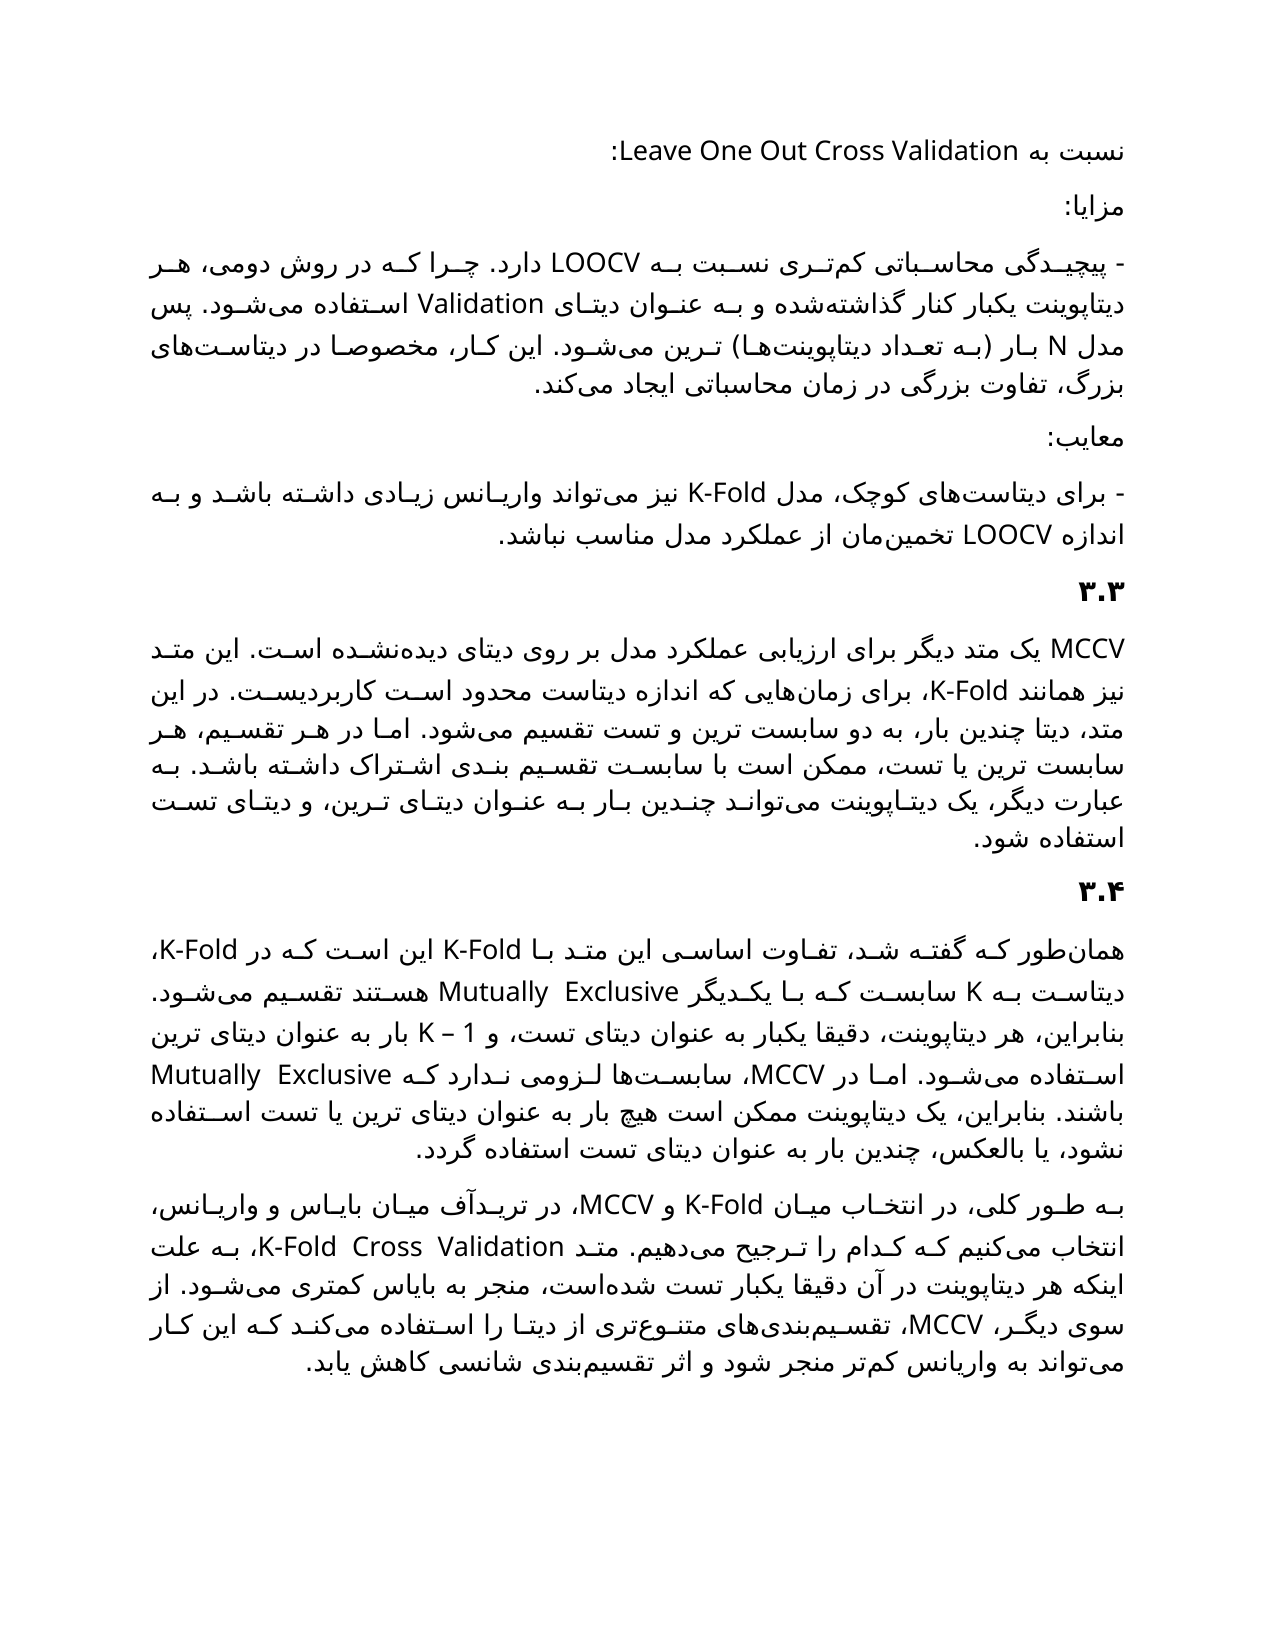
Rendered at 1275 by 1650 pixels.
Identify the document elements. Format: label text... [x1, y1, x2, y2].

text - برای دیتاست‌های کوچک، مدل K-Fold نیز می‌تواند واریانس زیادی داشته باشد و به اندازه LOOCV تخمین‌مان از عملکرد مدل مناسب نباشد. [150, 474, 1125, 552]
subtitle ۳.۴ [150, 875, 1125, 909]
text - پیچیدگی محاسباتی کم‌تری نسبت به LOOCV دارد. چرا که در روش دومی،‌ هر دیتاپوینت یکبار کنار گذاشته‌شده و به عنوان دیتای Validation استفاده می‌شود. پس مدل N بار (به تعداد دیتاپوینت‌ها) ترین می‌شود. این کار، مخصوصا در دیتاست‌های بزرگ، تفاوت بزرگی در زمان محاسباتی ایجاد می‌کند. [150, 243, 1125, 399]
text نسبت به Leave One Out Cross Validation: [150, 131, 1125, 168]
text معایب:‌ [150, 421, 1125, 452]
text به طور کلی، در انتخاب میان K-Fold و MCCV، در تریدآف میان بایاس و واریانس، انتخاب می‌کنیم که کدام را ترجیح می‌دهیم. متد K-Fold Cross Validation، به علت اینکه هر دیتاپوینت در آن دقیقا یکبار تست شده‌است،‌ منجر به بایاس کمتری می‌شود. از سوی دیگر، MCCV، تقسیم‌بندی‌های متنوع‌تری از دیتا را استفاده می‌کند که این کار می‌تواند به واریانس کم‌تر منجر شود و اثر تقسیم‌بندی شانسی کاهش یابد. [150, 1186, 1125, 1378]
text مزایا: [150, 190, 1125, 222]
text همان‌طور که گفته شد، تفاوت اساسی این متد با K-Fold این است که در K-Fold، دیتاست به K سابست که با یکدیگر Mutually Exclusive هستند تقسیم می‌شود. بنابراین،‌ هر دیتاپوینت، دقیقا یکبار به عنوان دیتای تست، و K – 1 بار به عنوان دیتای ترین استفاده می‌شود. اما در MCCV، سابست‌ها لزومی ندارد که Mutually Exclusive باشند. بنابراین، یک دیتاپوینت ممکن است هیچ بار به عنوان دیتای ترین یا تست استفاده نشود، یا بالعکس، چندین بار به عنوان دیتای تست استفاده گردد. [150, 930, 1125, 1164]
text MCCV یک متد دیگر برای ارزیابی عملکرد مدل بر روی دیتای دیده‌نشده است. این متد نیز همانند K-Fold، برای زمان‌هایی که اندازه دیتاست محدود است کاربردیست. در این متد، دیتا چندین بار، به دو سابست ترین و تست تقسیم می‌شود. اما در هر تقسیم، هر سابست‌ ترین یا تست، ممکن است با سابست تقسیم بندی اشتراک داشته باشد. به عبارت دیگر، یک دیتاپوینت می‌تواند چندین بار به عنوان دیتای ترین، و دیتای تست استفاده شود. [150, 630, 1125, 853]
subtitle ۳.۳ [150, 574, 1125, 608]
